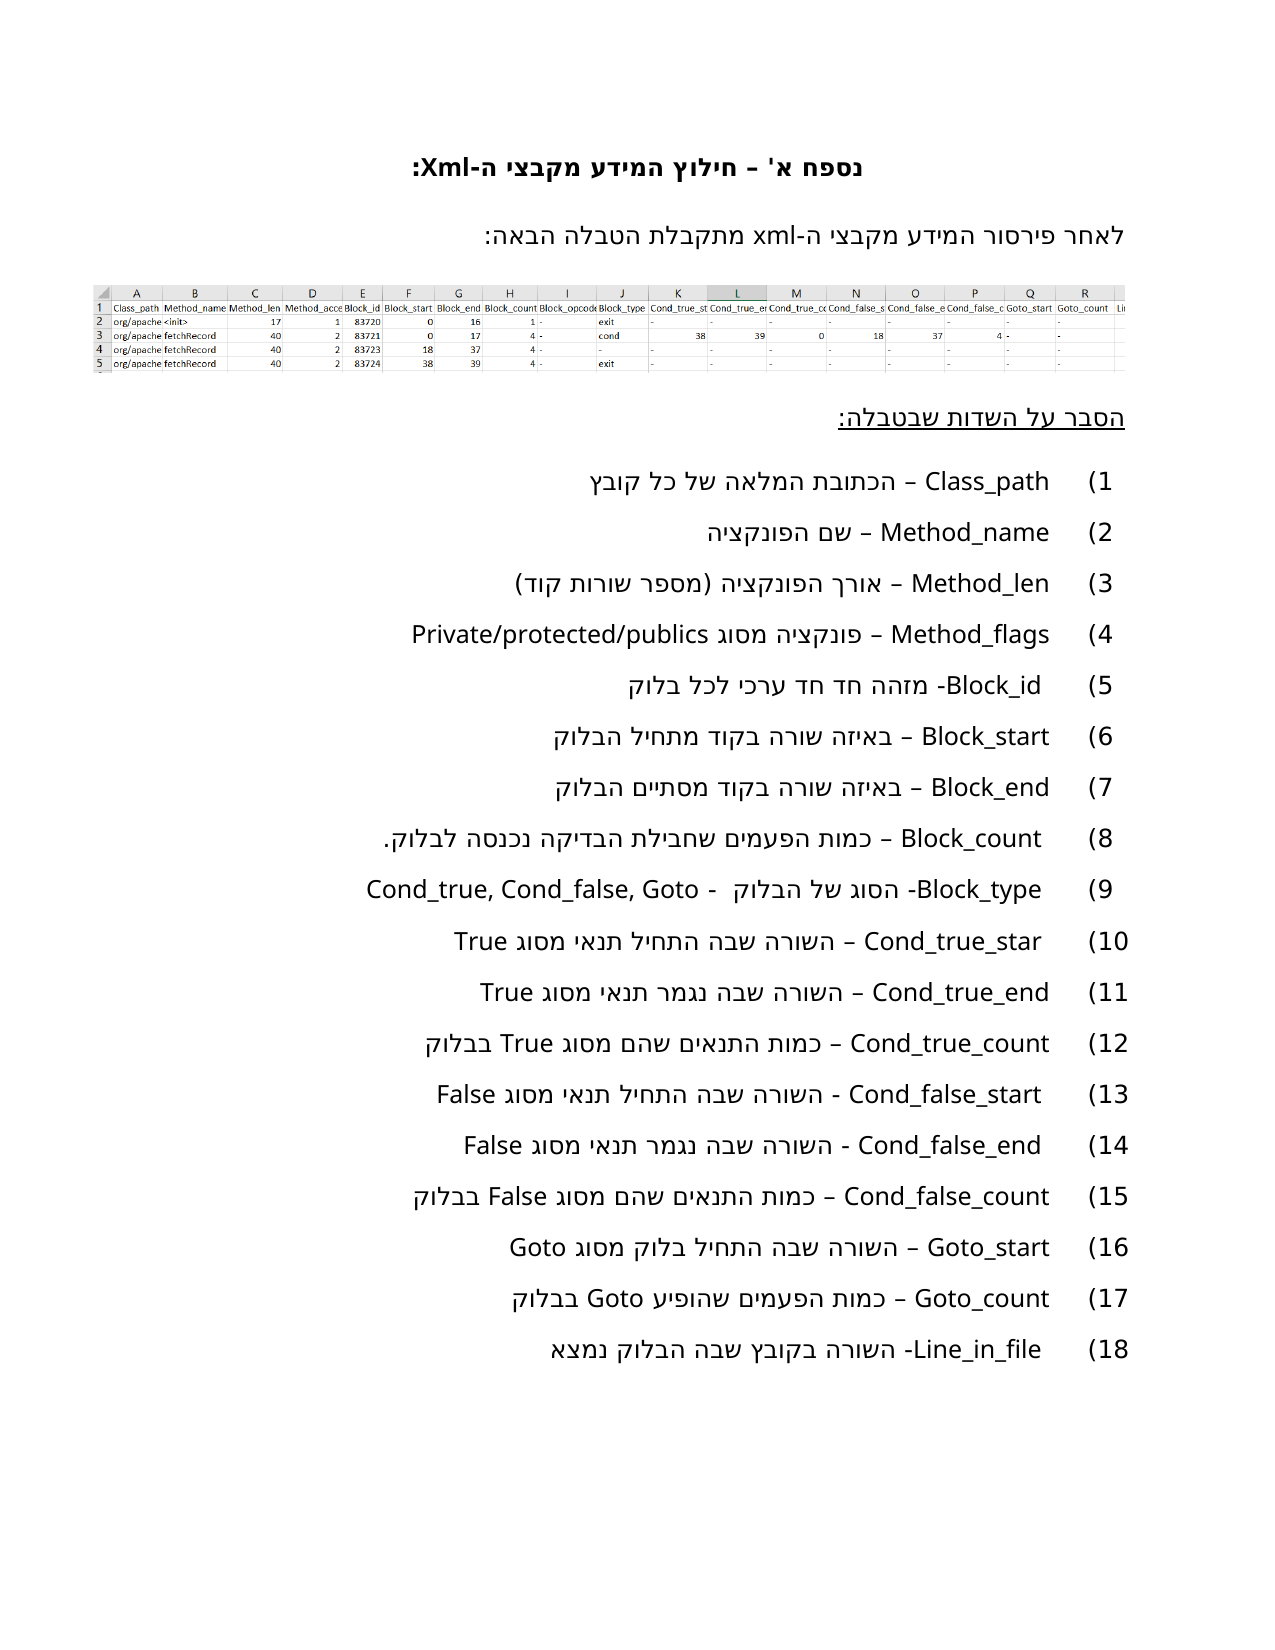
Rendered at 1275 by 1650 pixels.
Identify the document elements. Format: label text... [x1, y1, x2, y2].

list Cond_false_count – כמות התנאים שהם מסוג False בבלוק [150, 1178, 1087, 1212]
list Cond_true_end – השורה שבה נגמר תנאי מסוג True [150, 974, 1087, 1008]
list Block_end – באיזה שורה בקוד מסתיים הבלוק [150, 770, 1087, 804]
list Cond_false_start - השורה שבה התחיל תנאי מסוג False [150, 1076, 1087, 1110]
list Method_flags – פונקציה מסוג Private/protected/publics [150, 617, 1087, 651]
list Class_path – הכתובת המלאה של כל קובץ [150, 464, 1087, 498]
list Cond_true_count – כמות התנאים שהם מסוג True בבלוק [150, 1025, 1087, 1059]
list Goto_start – השורה שבה התחיל בלוק מסוג Goto [150, 1229, 1087, 1263]
picture [93, 285, 1125, 373]
list Cond_false_end - השורה שבה נגמר תנאי מסוג False [150, 1127, 1087, 1161]
list Block_id- מזהה חד חד ערכי לכל בלוק [150, 668, 1087, 702]
list Method_len – אורך הפונקציה (מספר שורות קוד) [150, 566, 1087, 600]
text נספח א' – חילוץ המידע מקבצי ה-Xml: [150, 150, 1125, 184]
text לאחר פירסור המידע מקבצי ה-xml מתקבלת הטבלה הבאה: [150, 218, 1125, 252]
list Line_in_file- השורה בקובץ שבה הבלוק נמצא [150, 1332, 1087, 1366]
list Block_count – כמות הפעמים שחבילת הבדיקה נכנסה לבלוק. [150, 821, 1087, 855]
list Block_start – באיזה שורה בקוד מתחיל הבלוק [150, 719, 1087, 753]
text הסבר על השדות שבטבלה: [150, 403, 1125, 433]
list Method_name – שם הפונקציה [150, 515, 1087, 549]
list Goto_count – כמות הפעמים שהופיע Goto בבלוק [150, 1281, 1087, 1314]
list Cond_true_star – השורה שבה התחיל תנאי מסוג True [150, 923, 1087, 957]
list Block_type- הסוג של הבלוק - Cond_true, Cond_false, Goto [150, 872, 1087, 906]
